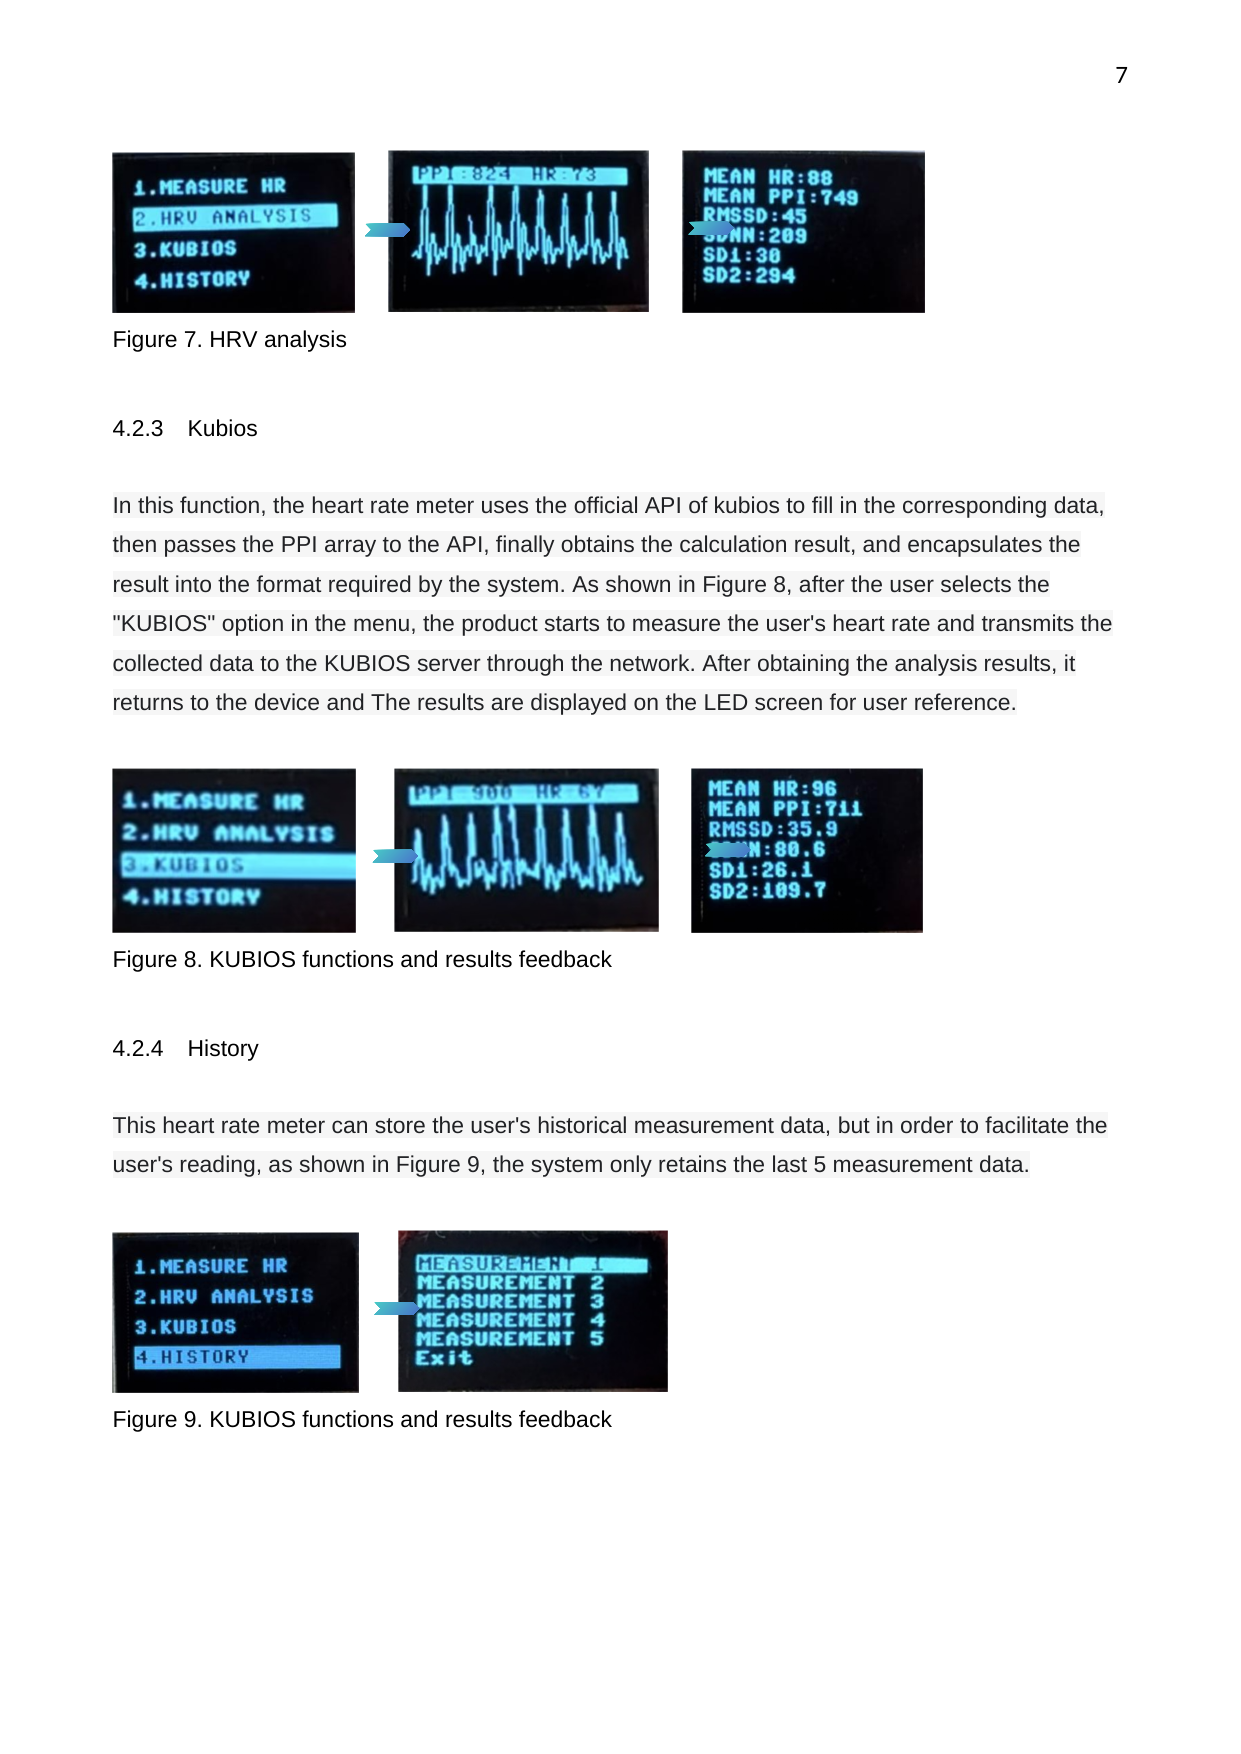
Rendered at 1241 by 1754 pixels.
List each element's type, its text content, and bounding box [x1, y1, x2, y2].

picture [395, 769, 658, 931]
text This heart rate meter can store the user's historical measurement data, but in order to facilitate the user's reading, as shown in Figure 9, the system only retains the last 5 measurement data. [112, 1112, 1128, 1178]
subtitle History [112, 1035, 1128, 1062]
text Figure 9. KUBIOS functions and results feedback [112, 1406, 1128, 1432]
subtitle Kubios [112, 415, 1128, 442]
picture [692, 769, 922, 932]
text In this function, the heart rate meter uses the official API of kubios to fill in the corresponding data, then passes the PPI array to the API, finally obtains the calculation result, and encapsulates the result into the format required by the system. As shown in Figure 8, after the user selects the "KUBIOS" option in the menu, the product starts to measure the user's heart rate and transmits the collected data to the KUBIOS server through the network. After obtaining the analysis results, it returns to the device and The results are displayed on the LED screen for user reference. [112, 492, 1128, 715]
picture [683, 151, 925, 312]
picture [113, 1233, 359, 1392]
text Figure 7. HRV analysis [112, 326, 1128, 352]
picture [113, 769, 355, 932]
picture [113, 153, 355, 313]
text Figure 8. KUBIOS functions and results feedback [112, 946, 1128, 972]
picture [389, 151, 648, 312]
picture [399, 1231, 667, 1391]
